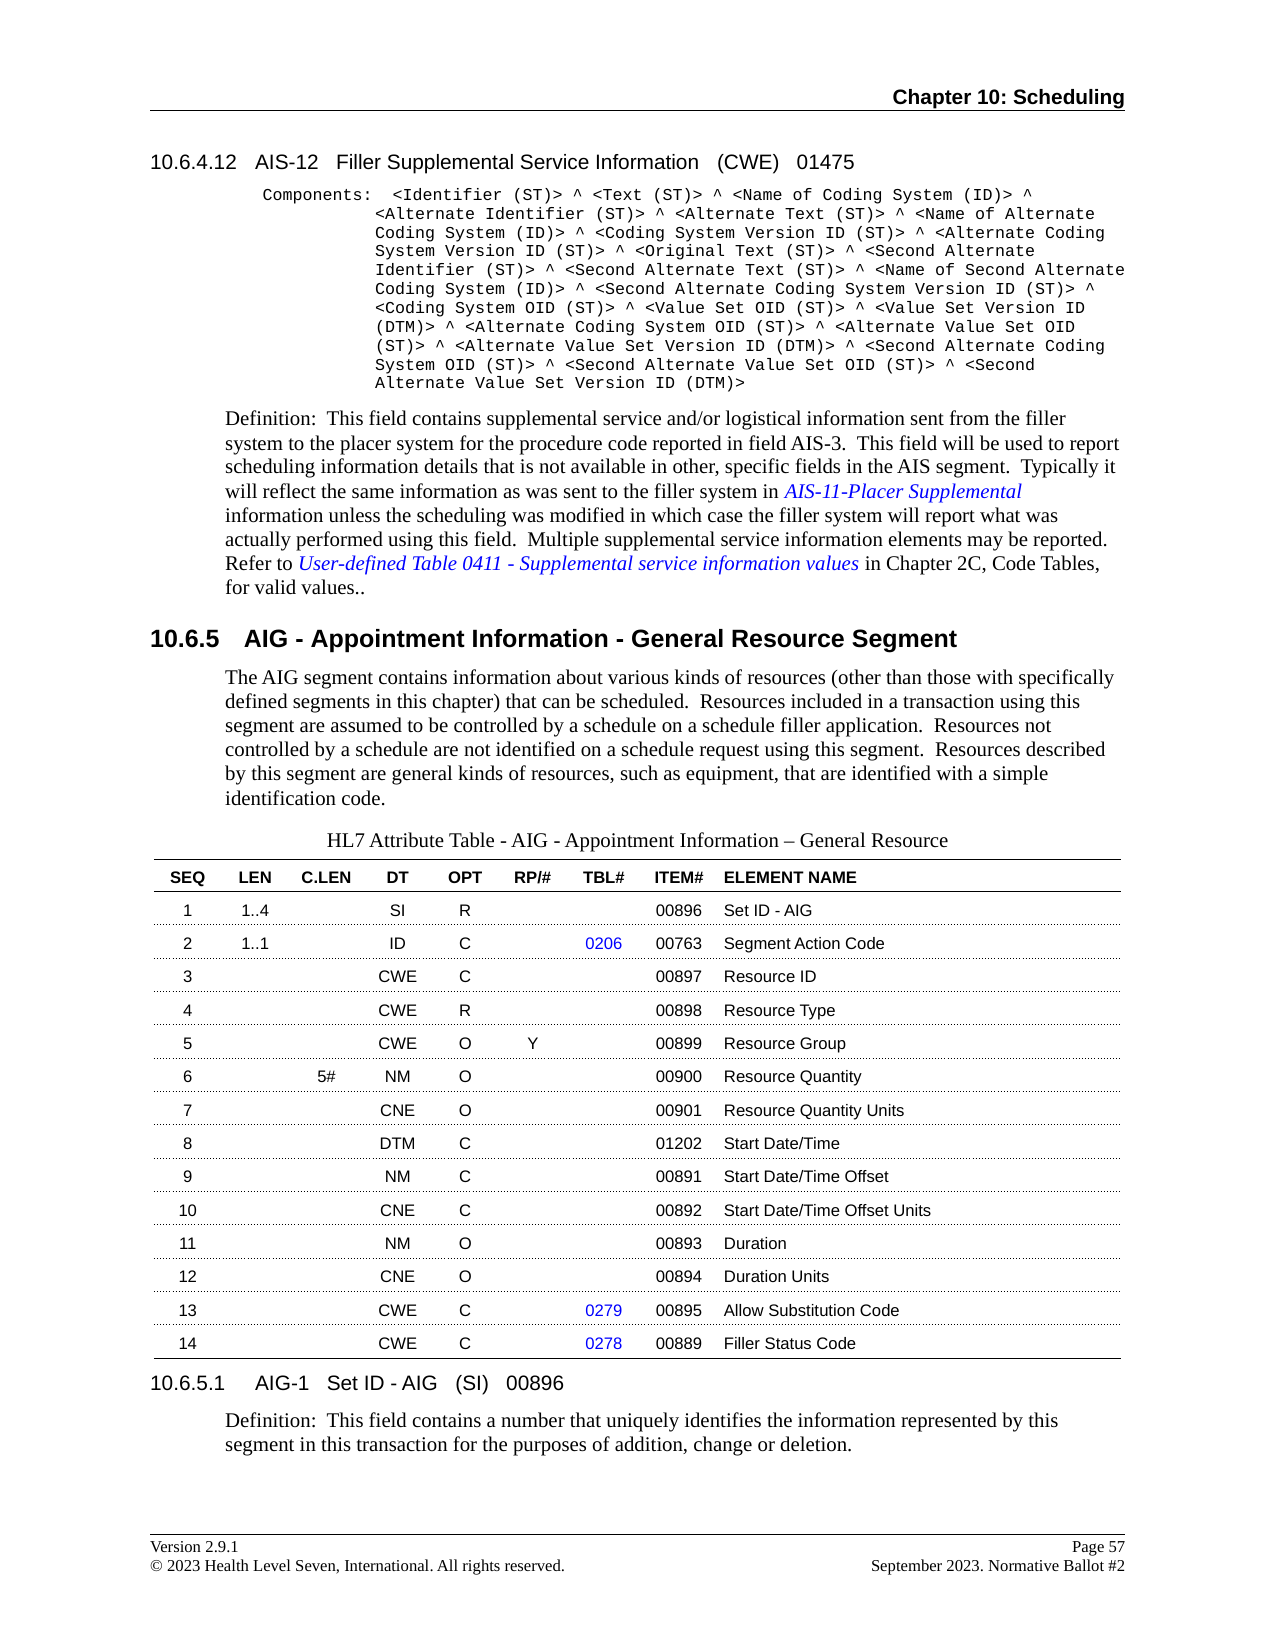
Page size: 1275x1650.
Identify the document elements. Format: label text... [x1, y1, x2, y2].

text Definition: This field contains a number that uniquely identifies the information represented by this segment in this transaction for the purposes of addition, change or deletion. [225, 1407, 1125, 1456]
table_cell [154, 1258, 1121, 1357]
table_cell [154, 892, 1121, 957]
subtitle AIG-1 Set ID - AIG (SI) 00896 [150, 1371, 1125, 1395]
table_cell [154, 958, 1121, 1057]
text The AIG segment contains information about various kinds of resources (other than those with specifically defined segments in this chapter) that can be scheduled. Resources included in a transaction using this segment are assumed to be controlled by a schedule on a schedule filler application. Resources not controlled by a schedule are not identified on a schedule request using this segment. Resources described by this segment are general kinds of resources, such as equipment, that are identified with a simple identification code. [225, 665, 1125, 809]
text Definition: This field contains supplemental service and/or logistical information sent from the filler system to the placer system for the procedure code reported in field AIS-3. This field will be used to report scheduling information details that is not available in other, specific fields in the AIS segment. Typically it will reflect the same information as was sent to the filler system in AIS-11-Placer Supplemental information unless the scheduling was modified in which case the filler system will report what was actually performed using this field. Multiple supplemental service information elements may be reported. Refer to User-defined Table 0411 - Supplemental service information values in Chapter 2C, Code Tables, for valid values.. [225, 406, 1125, 599]
subtitle AIS-12 Filler Supplemental Service Information (CWE) 01475 [150, 150, 1125, 174]
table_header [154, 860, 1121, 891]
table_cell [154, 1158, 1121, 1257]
subtitle AIG - Appointment Information - General Resource Segment [150, 624, 1125, 653]
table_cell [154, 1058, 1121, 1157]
text HL7 Attribute Table - AIG - Appointment Information – General Resource [150, 828, 1125, 852]
